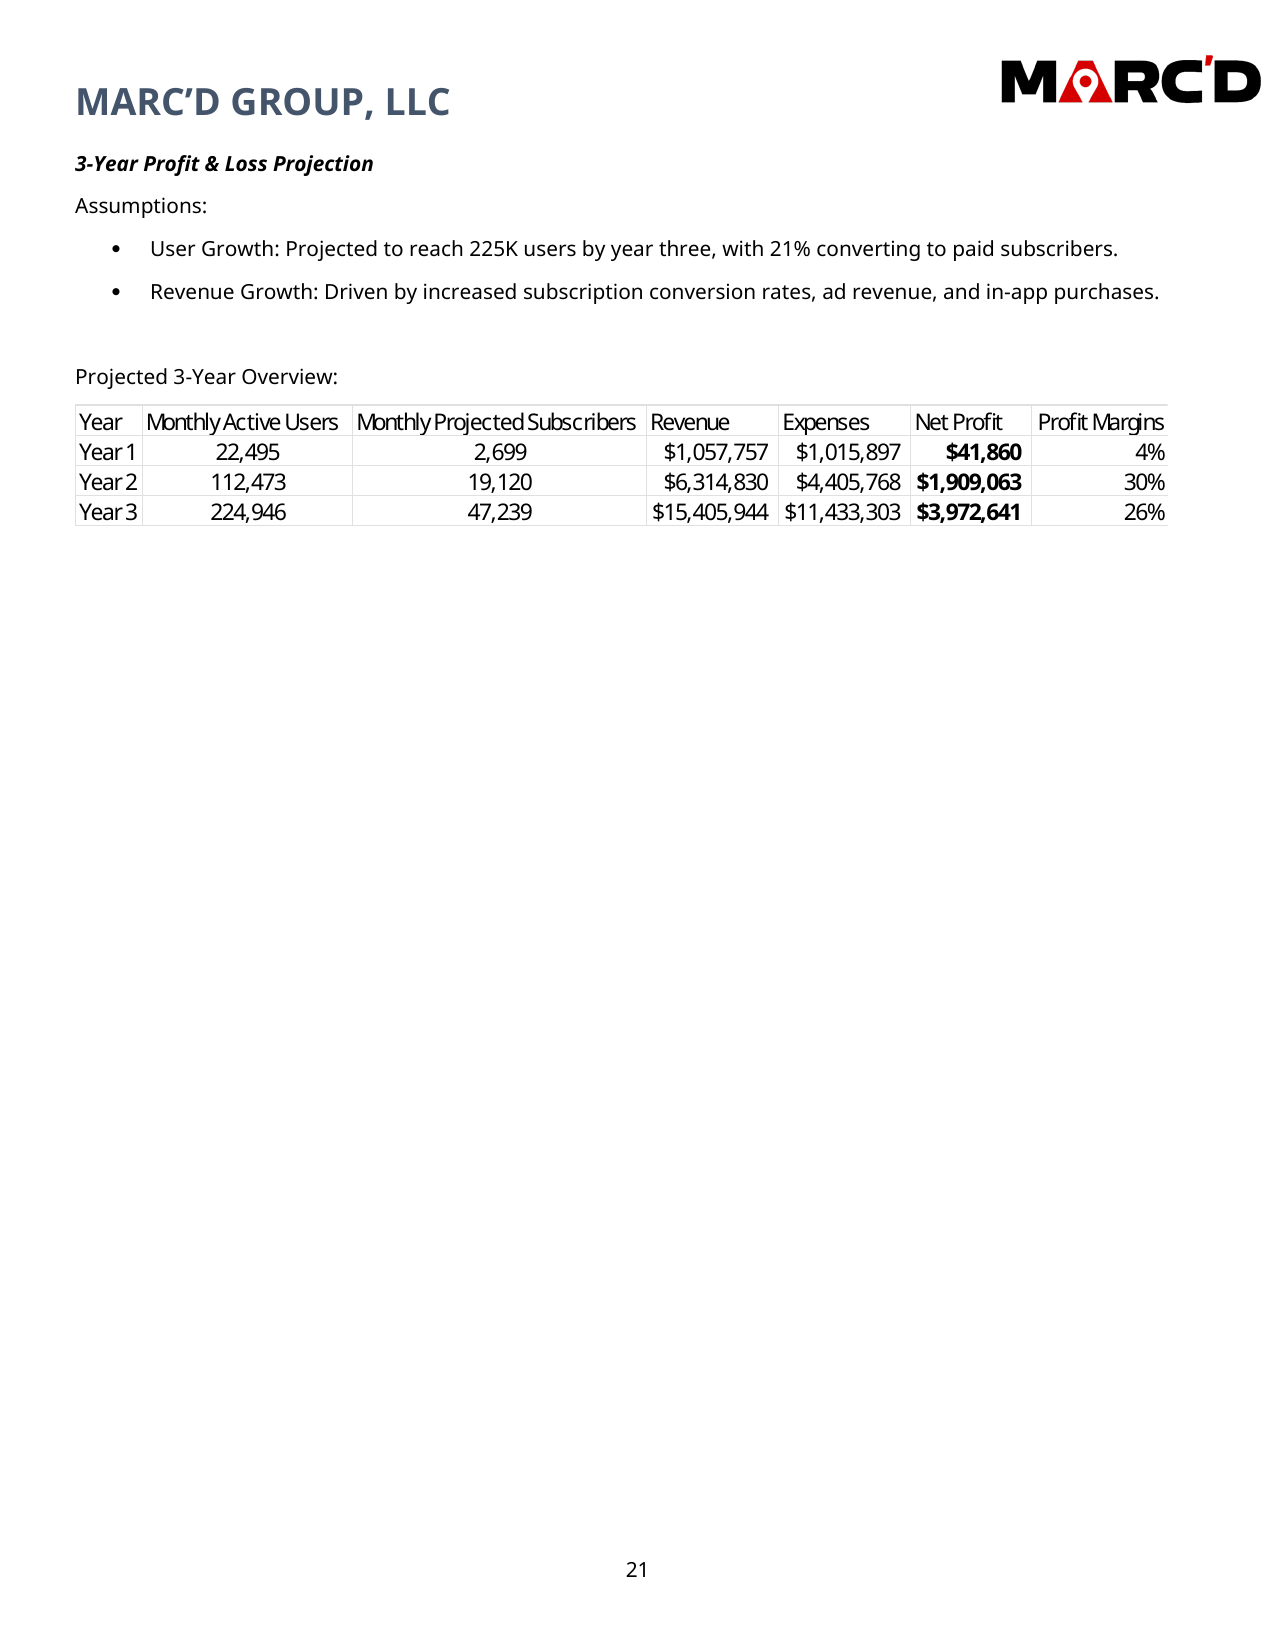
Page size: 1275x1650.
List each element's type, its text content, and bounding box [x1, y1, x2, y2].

picture [989, 1, 1273, 164]
list Revenue Growth: Driven by increased subscription conversion rates, ad revenue, and in-app purchases. [112, 277, 1200, 305]
text 3-Year Profit & Loss Projection [75, 149, 1200, 177]
text Assumptions: [75, 192, 1200, 220]
text Projected 3-Year Overview: [75, 362, 1200, 390]
list User Growth: Projected to reach 225K users by year three, with 21% converting to paid subscribers. [112, 234, 1200, 263]
